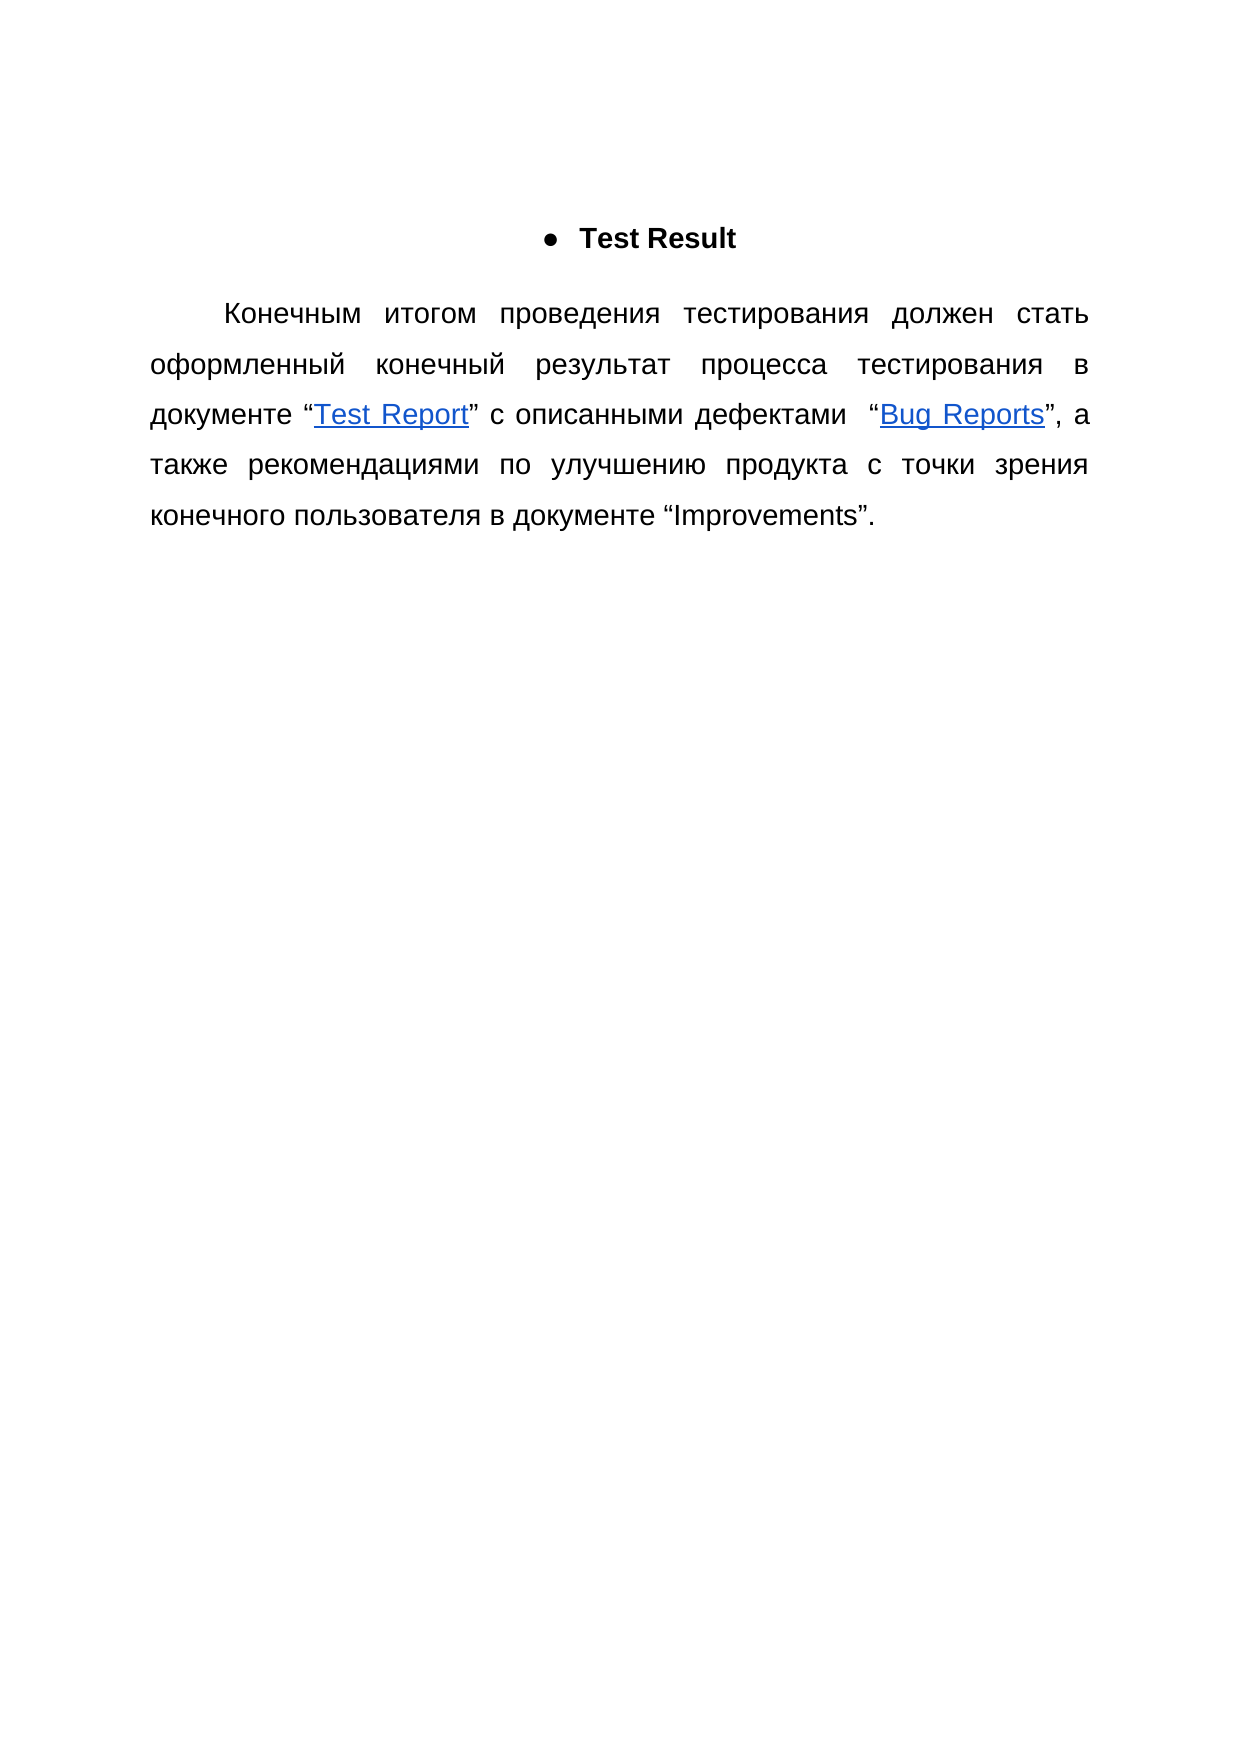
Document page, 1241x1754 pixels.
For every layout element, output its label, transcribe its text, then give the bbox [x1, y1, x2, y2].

subtitle Test Result [187, 221, 1090, 255]
text Конечным итогом проведения тестирования должен стать оформленный конечный результат процесса тестирования в документе “Test Report” с описанными дефектами “Bug Reports”, а также рекомендациями по улучшению продукта с точки зрения конечного пользователя в документе “Improvements”. [150, 296, 1090, 531]
